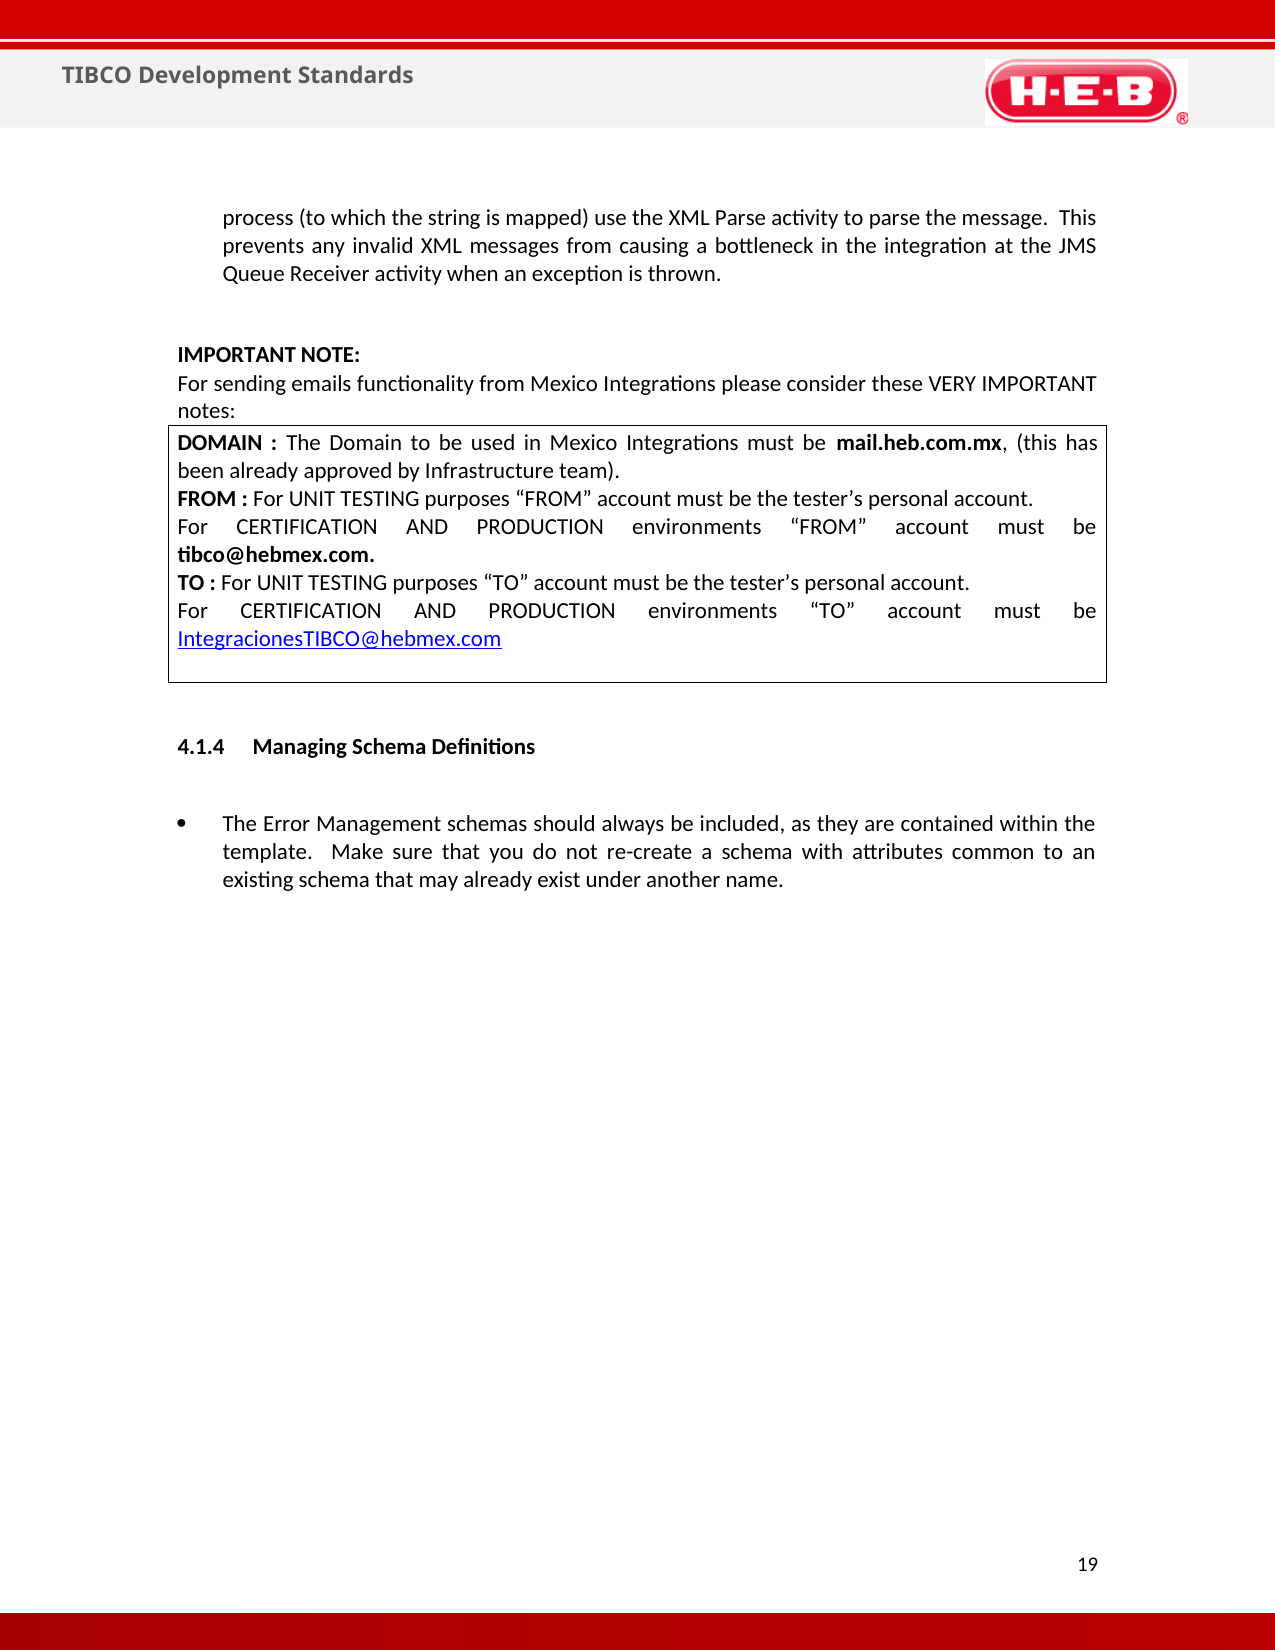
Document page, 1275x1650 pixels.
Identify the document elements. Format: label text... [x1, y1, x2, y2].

picture [985, 59, 1189, 126]
text For sending emails functionality from Mexico Integrations please consider these VERY IMPORTANT notes: [177, 369, 1098, 425]
text For CERTIFICATION AND PRODUCTION environments “TO” account must be IntegracionesTIBCO@hebmex.com [177, 596, 1098, 652]
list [177, 203, 1098, 288]
text For CERTIFICATION AND PRODUCTION environments “FROM” account must be tibco@hebmex.com. [177, 512, 1098, 568]
text IMPORTANT NOTE: [177, 341, 1098, 369]
list Managing Schema Definitions [177, 732, 1098, 760]
text DOMAIN : The Domain to be used in Mexico Integrations must be mail.heb.com.mx, (this has been already approved by Infrastructure team). [169, 426, 1106, 484]
list The Error Management schemas should always be included, as they are contained within the template. Make sure that you do not re-create a schema with attributes common to an existing schema that may already exist under another name. [177, 809, 1098, 893]
text FROM : For UNIT TESTING purposes “FROM” account must be the tester’s personal account. [177, 484, 1098, 512]
text TO : For UNIT TESTING purposes “TO” account must be the tester’s personal account. [177, 568, 1098, 596]
